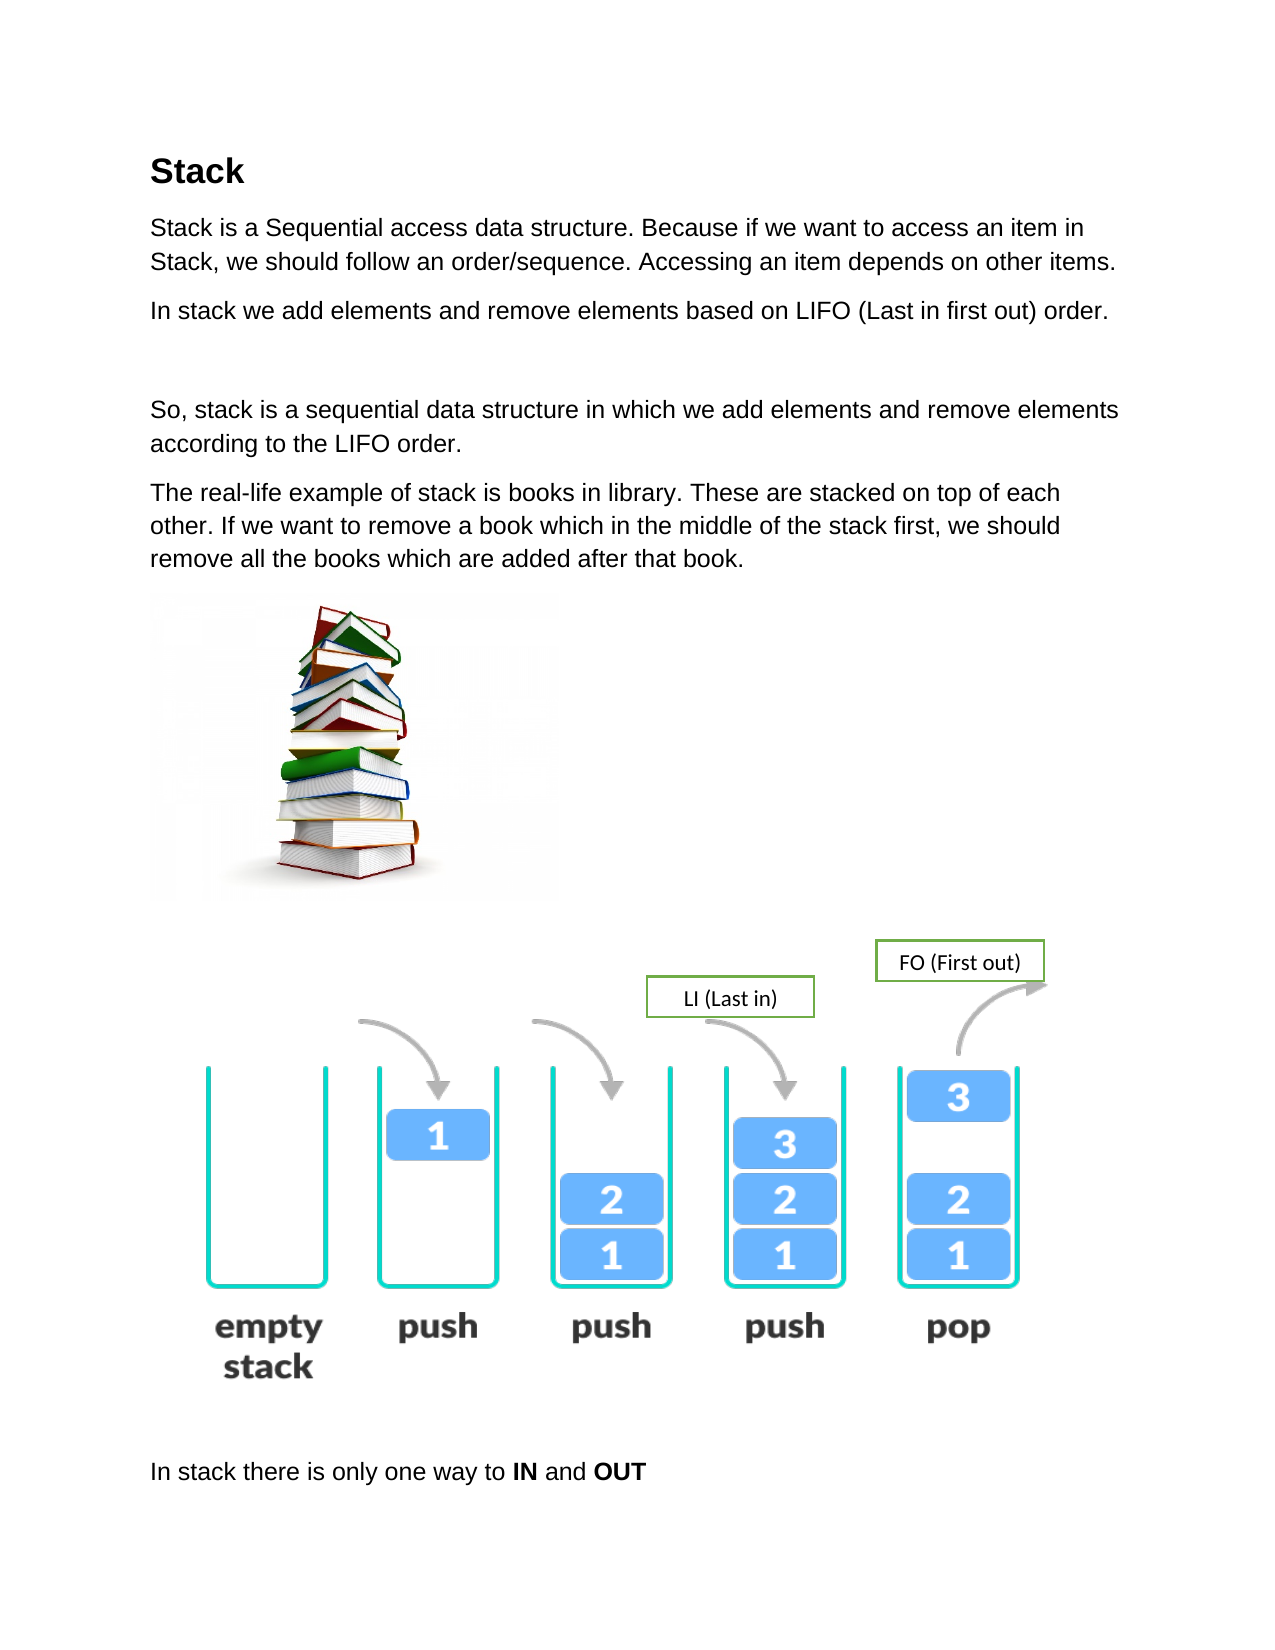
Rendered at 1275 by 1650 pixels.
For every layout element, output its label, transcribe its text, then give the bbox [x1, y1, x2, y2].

picture [150, 921, 1104, 1436]
text Stack is a Sequential access data structure. Because if we want to access an item in Stack, we should follow an order/sequence. Accessing an item depends on other items. [150, 213, 1125, 275]
text Stack [150, 150, 1125, 191]
picture [150, 593, 560, 901]
text So, stack is a sequential data structure in which we add elements and remove elements according to the LIFO order. [150, 396, 1125, 457]
text In stack we add elements and remove elements based on LIFO (Last in first out) order. [150, 296, 1125, 325]
text In stack there is only one way to IN and OUT [150, 1457, 1125, 1485]
text The real-life example of stack is books in library. These are stacked on top of each other. If we want to remove a book which in the middle of the stack first, we should remove all the books which are added after that book. [150, 478, 1125, 573]
